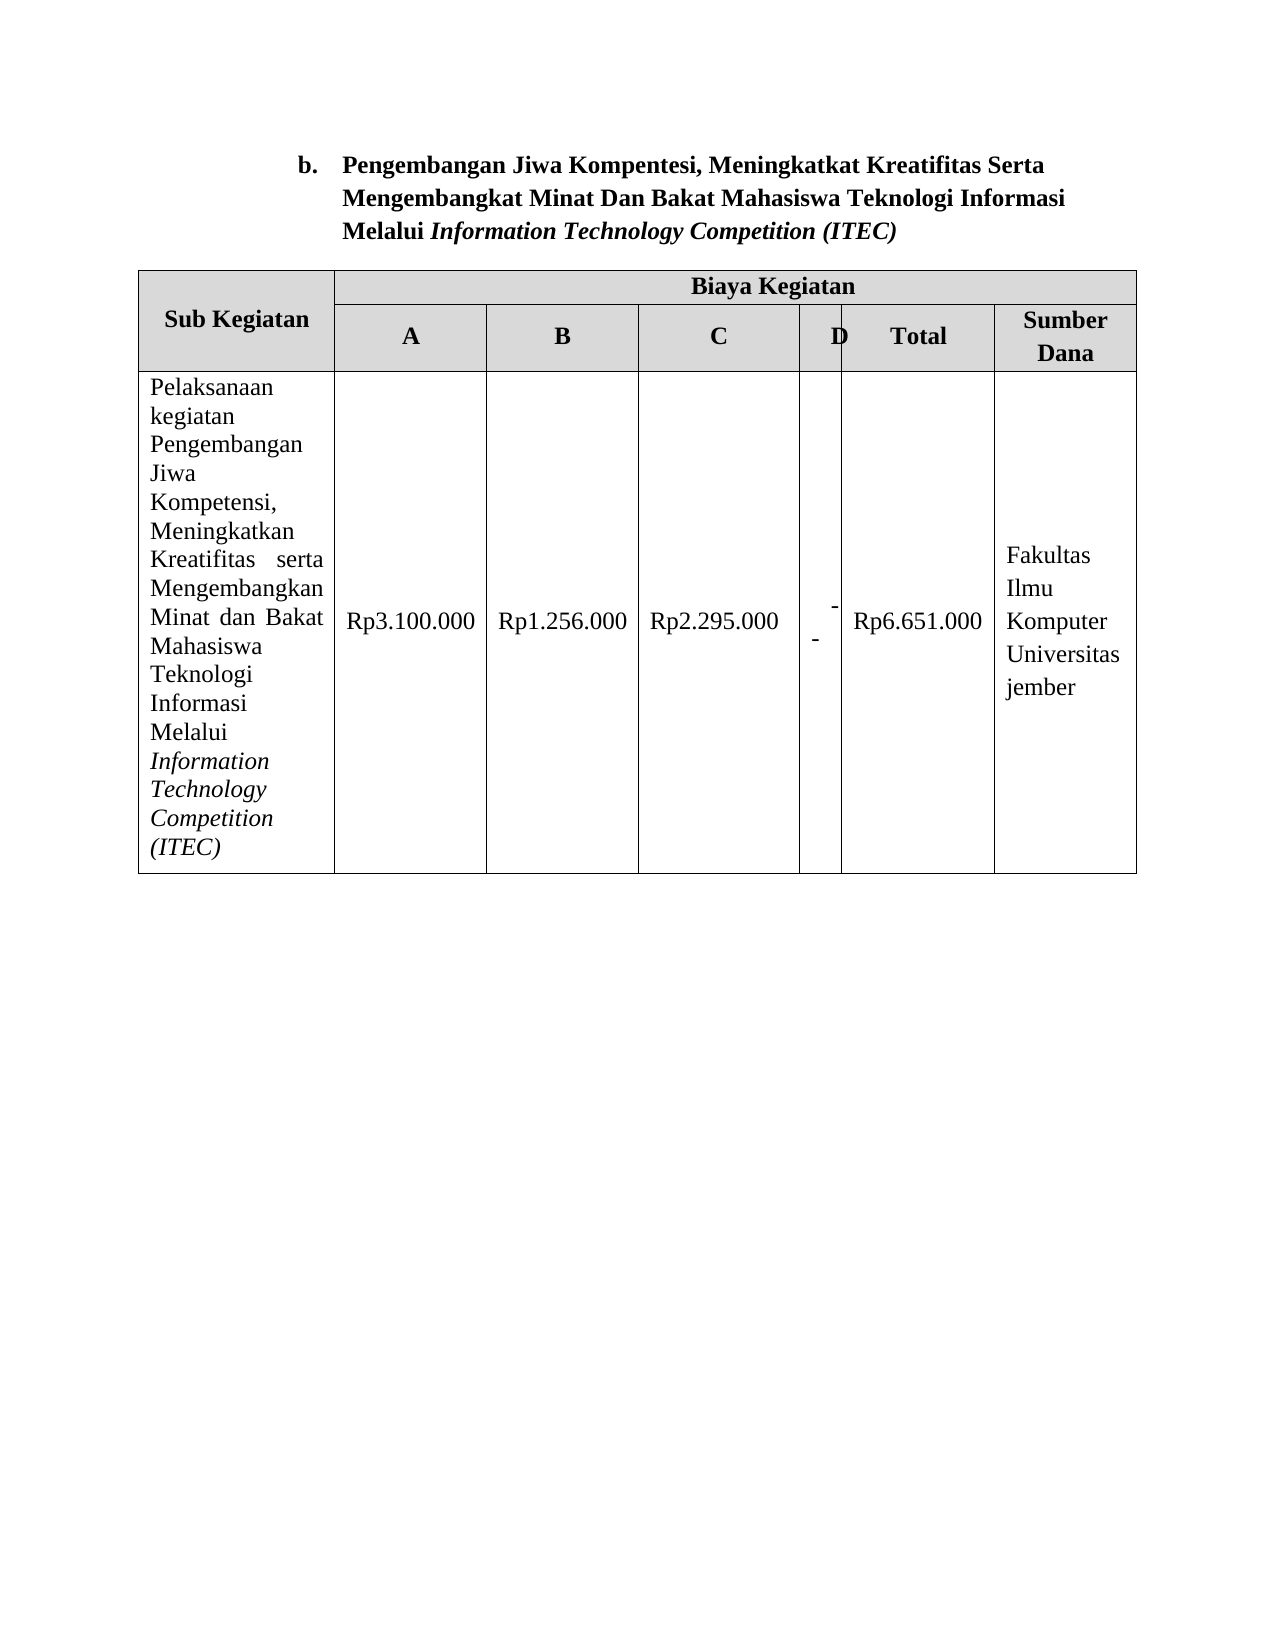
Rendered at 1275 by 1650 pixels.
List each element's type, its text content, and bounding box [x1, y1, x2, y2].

table_cell B [487, 305, 638, 371]
table_cell C [639, 305, 799, 371]
table_cell Total [842, 305, 994, 371]
table_cell Rp2.295.000 [639, 372, 799, 873]
table_cell Sumber Dana [995, 305, 1136, 371]
table_cell A [335, 305, 486, 371]
table_cell -- [800, 372, 841, 873]
table_header Sub Kegiatan [139, 271, 334, 371]
list Pengembangan Jiwa Kompentesi, Meningkatkat Kreatifitas Serta Mengembangkat Minat Dan Bakat Mahasiswa Teknologi Informasi Melalui Information Technology Competition (ITEC) [298, 150, 1125, 245]
table_header Biaya Kegiatan [335, 271, 1136, 304]
table_cell Fakultas Ilmu Komputer Universitas jember [995, 372, 1136, 873]
table_cell Pelaksanaan kegiatan Pengembangan Jiwa Kompetensi, Meningkatkan Kreatifitas serta Mengembangkan Minat dan Bakat Mahasiswa Teknologi Informasi Melalui Information Technology Competition (ITEC) [139, 372, 334, 873]
table_cell D [800, 305, 841, 371]
table_cell Rp1.256.000 [487, 372, 638, 873]
table_cell Rp3.100.000 [335, 372, 486, 873]
table_cell Rp6.651.000 [842, 372, 994, 873]
